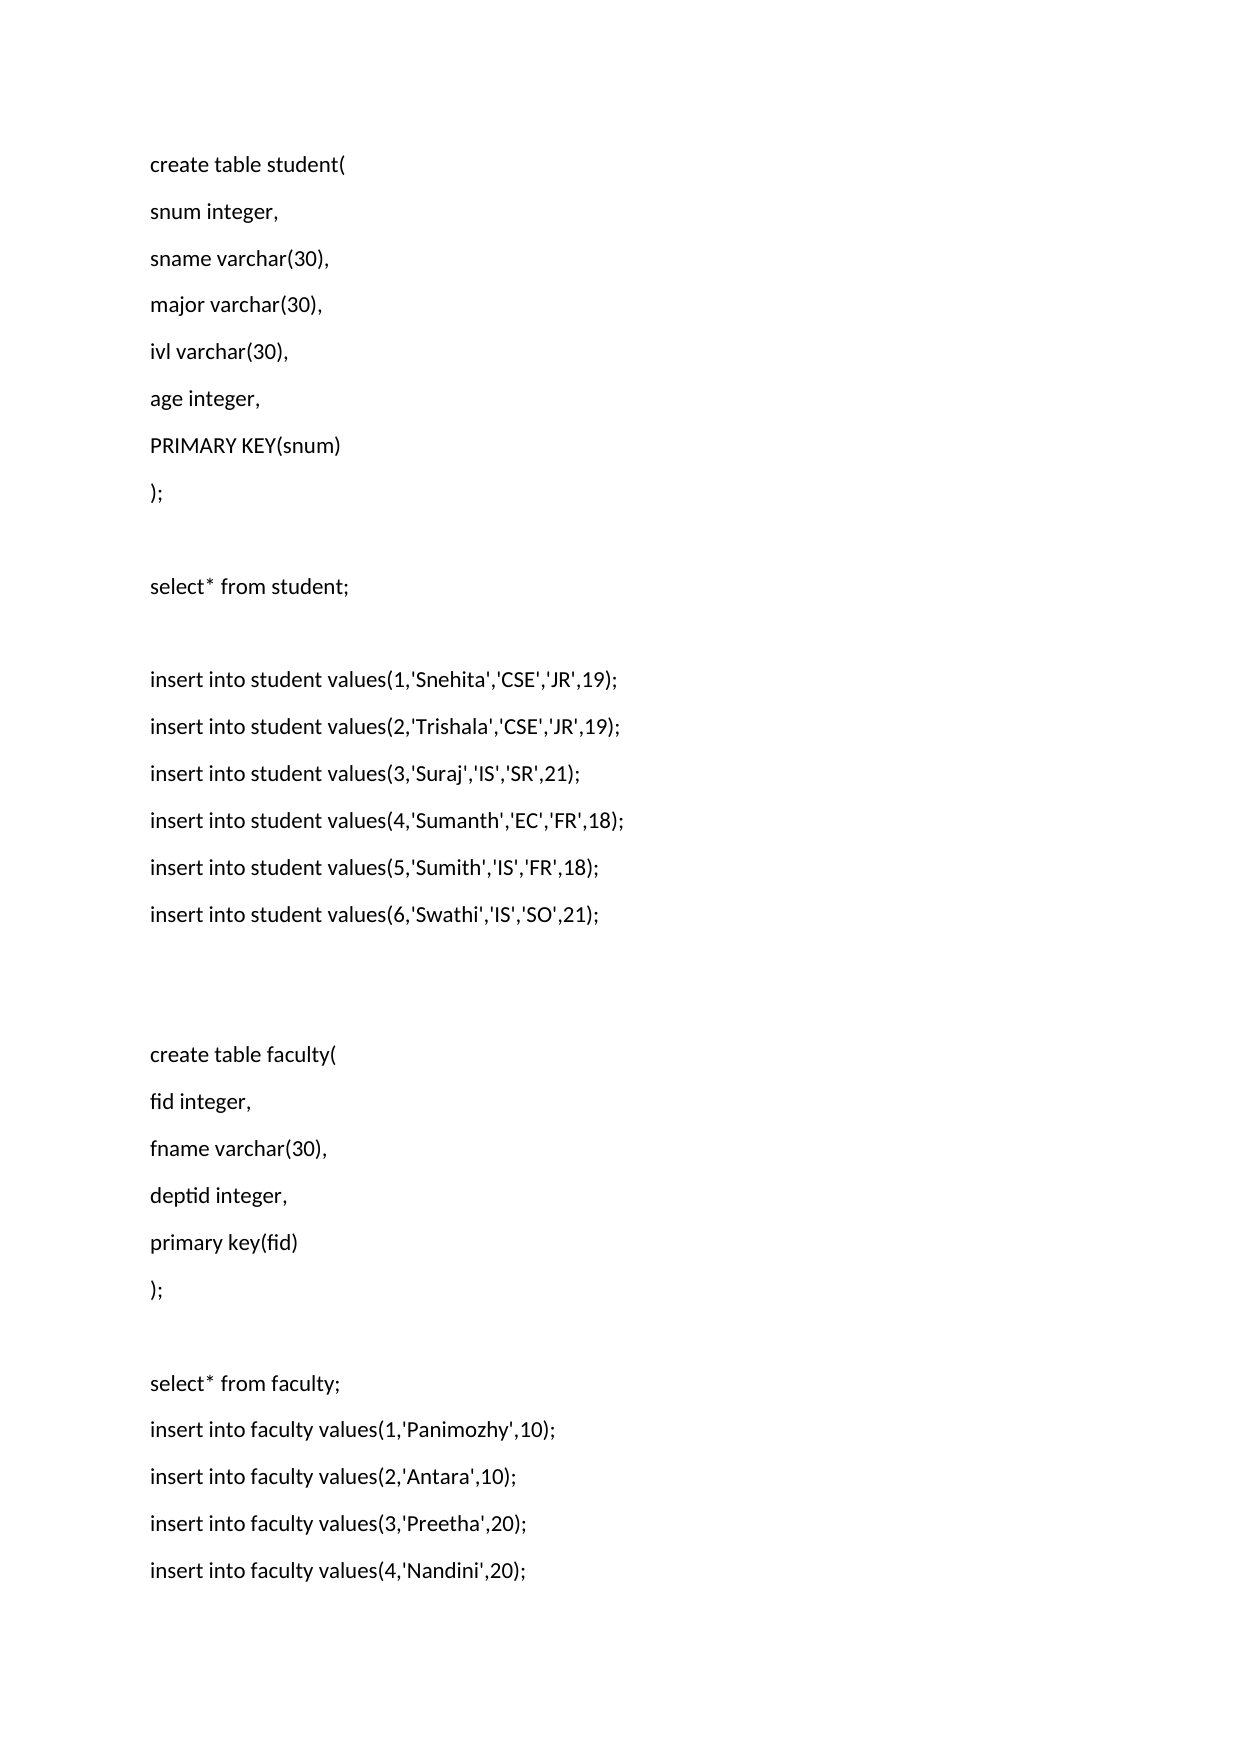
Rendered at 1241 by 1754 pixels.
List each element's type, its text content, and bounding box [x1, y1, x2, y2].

text insert into student values(6,'Swathi','IS','SO',21); [150, 900, 1090, 928]
text insert into faculty values(2,'Antara',10); [150, 1462, 1090, 1491]
text major varchar(30), [150, 291, 1090, 319]
text insert into student values(2,'Trishala','CSE','JR',19); [150, 712, 1090, 741]
text insert into faculty values(4,'Nandini',20); [150, 1556, 1090, 1584]
text insert into faculty values(3,'Preetha',20); [150, 1509, 1090, 1537]
text insert into student values(4,'Sumanth','EC','FR',18); [150, 806, 1090, 834]
text snum integer, [150, 197, 1090, 225]
text ivl varchar(30), [150, 337, 1090, 366]
text select* from student; [150, 572, 1090, 600]
text insert into student values(1,'Snehita','CSE','JR',19); [150, 666, 1090, 694]
text sname varchar(30), [150, 244, 1090, 272]
text create table student( [150, 150, 1090, 178]
text select* from faculty; [150, 1369, 1090, 1397]
text insert into student values(5,'Sumith','IS','FR',18); [150, 853, 1090, 881]
text fid integer, [150, 1087, 1090, 1116]
text ); [150, 1275, 1090, 1303]
text primary key(fid) [150, 1228, 1090, 1256]
text ); [150, 478, 1090, 506]
text age integer, [150, 384, 1090, 412]
text insert into faculty values(1,'Panimozhy',10); [150, 1416, 1090, 1444]
text fname varchar(30), [150, 1134, 1090, 1162]
text PRIMARY KEY(snum) [150, 431, 1090, 459]
text deptid integer, [150, 1181, 1090, 1209]
text create table faculty( [150, 1041, 1090, 1069]
text insert into student values(3,'Suraj','IS','SR',21); [150, 759, 1090, 787]
